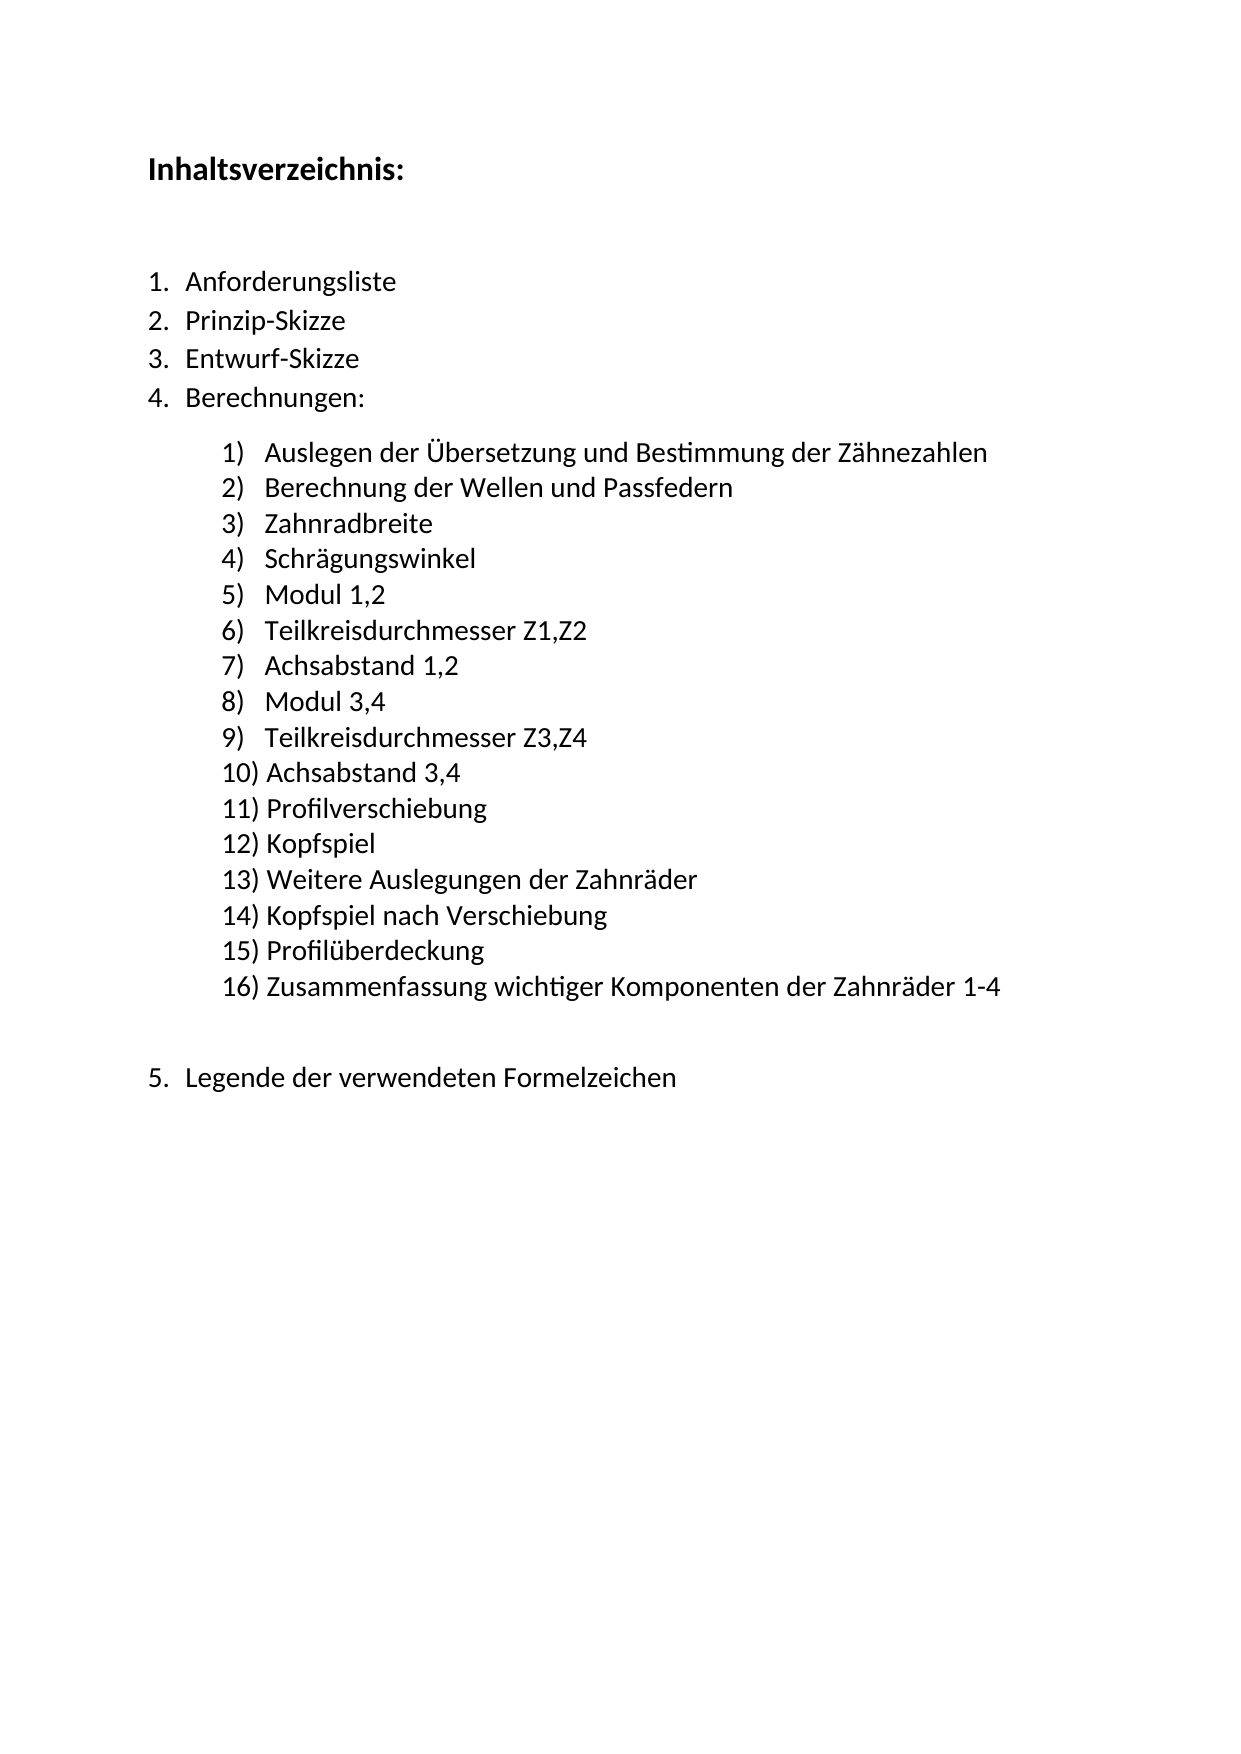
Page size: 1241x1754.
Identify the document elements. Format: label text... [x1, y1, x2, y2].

text 5) Modul 1,2 [221, 576, 1093, 612]
text 8) Modul 3,4 [221, 683, 1093, 719]
list Berechnungen: [148, 379, 1093, 414]
text 3) Zahnradbreite [221, 505, 1093, 541]
list Entwurf-Skizze [148, 340, 1093, 376]
list Anforderungsliste [148, 263, 1093, 299]
list Prinzip-Skizze [148, 302, 1093, 337]
text 2) Berechnung der Wellen und Passfedern [221, 469, 1093, 505]
text Inhaltsverzeichnis: [148, 148, 1093, 188]
text 12) Kopfspiel [148, 826, 1093, 861]
text 13) Weitere Auslegungen der Zahnräder [148, 861, 1093, 897]
text 16) Zusammenfassung wichtiger Komponenten der Zahnräder 1-4 [148, 968, 1093, 1004]
list Legende der verwendeten Formelzeichen [148, 1059, 1093, 1094]
text 4) Schrägungswinkel [221, 541, 1093, 576]
text 10) Achsabstand 3,4 [221, 754, 1093, 790]
text 1) Auslegen der Übersetzung und Bestimmung der Zähnezahlen [221, 434, 1093, 469]
text 6) Teilkreisdurchmesser Z1,Z2 [221, 612, 1093, 647]
text 7) Achsabstand 1,2 [221, 647, 1093, 683]
text 11) Profilverschiebung [148, 790, 1093, 826]
text 14) Kopfspiel nach Verschiebung [148, 897, 1093, 932]
text 9) Teilkreisdurchmesser Z3,Z4 [221, 719, 1093, 754]
text 15) Profilüberdeckung [148, 932, 1093, 968]
